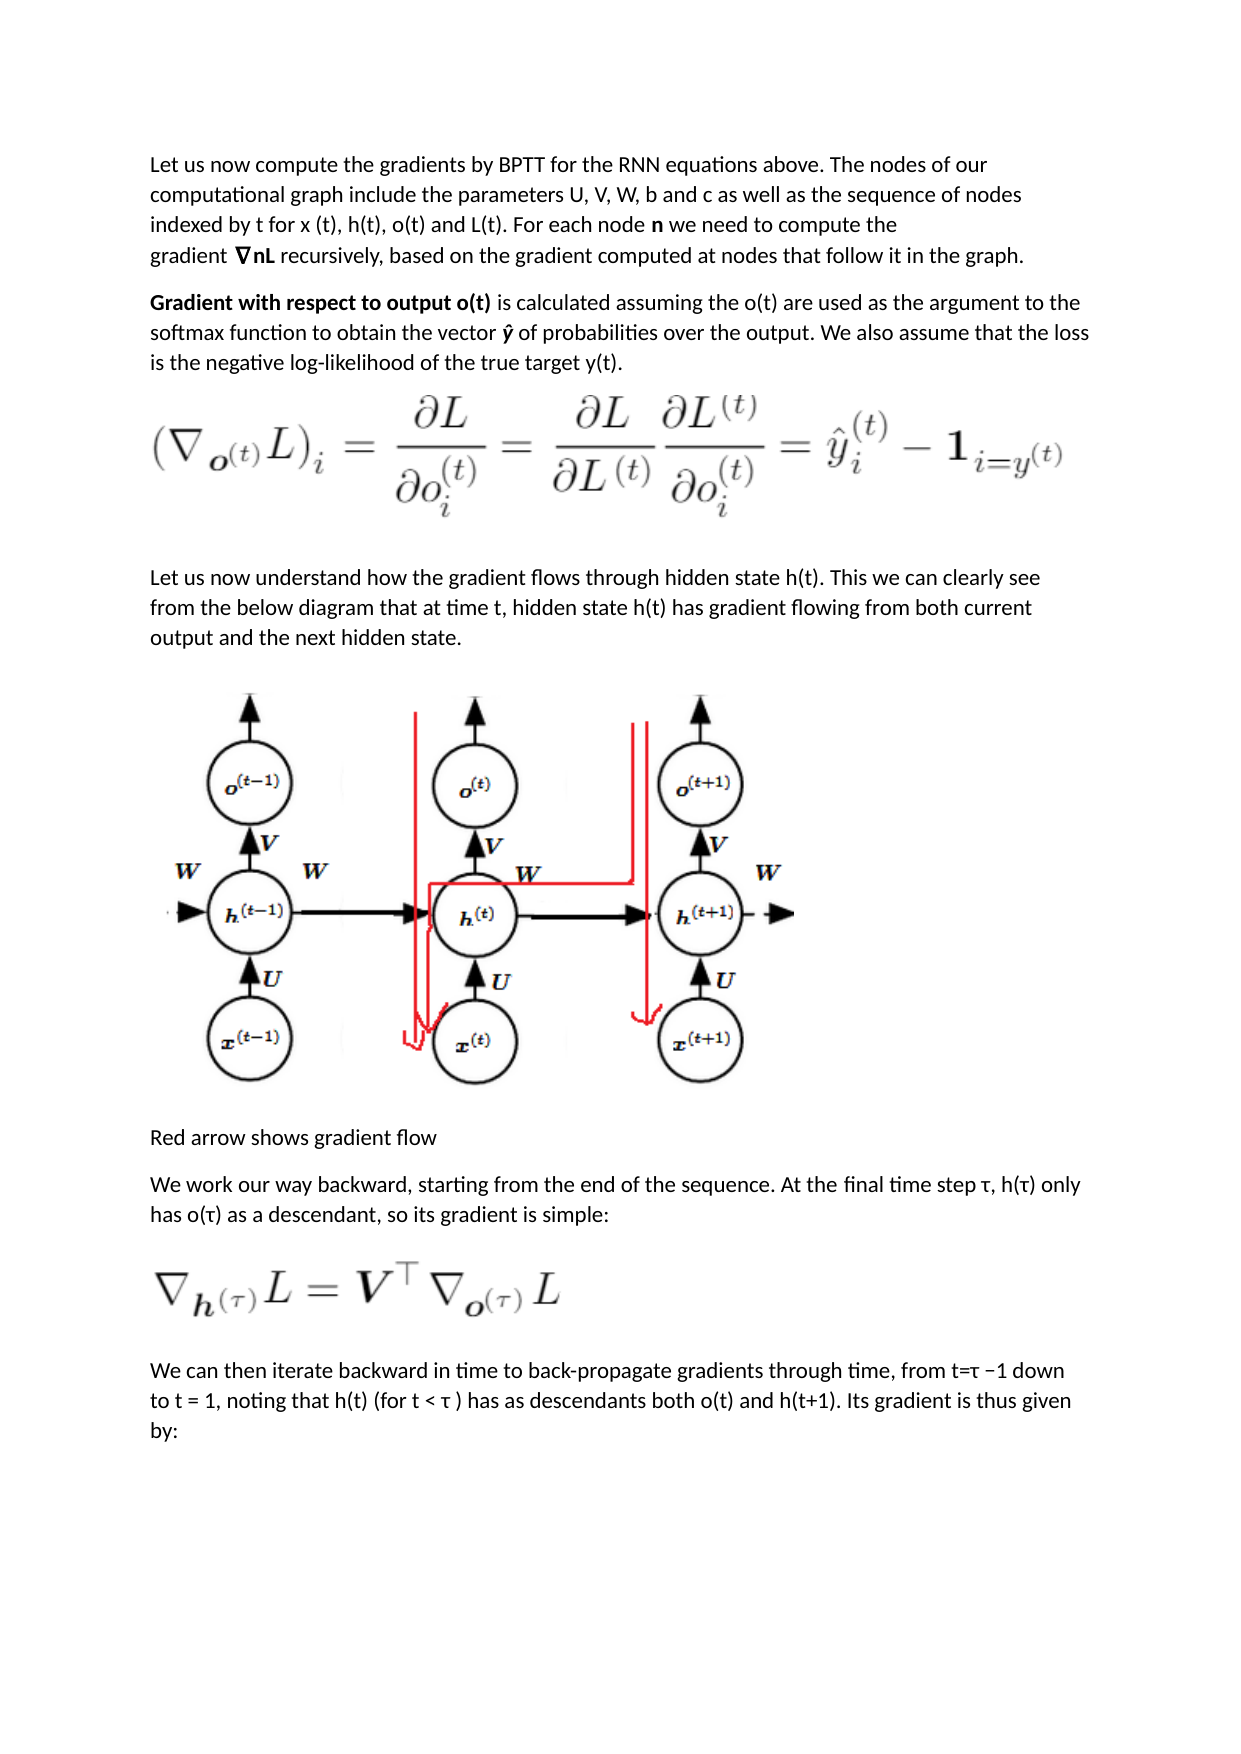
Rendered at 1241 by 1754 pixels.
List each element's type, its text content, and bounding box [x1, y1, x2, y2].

picture [150, 1246, 594, 1337]
text Let us now compute the gradients by BPTT for the RNN equations above. The nodes of our computational graph include the parameters U, V, W, b and c as well as the sequence of nodes indexed by t for x (t), h(t), o(t) and L(t). For each node n we need to compute the gradient ∇nL recursively, based on the gradient computed at nodes that follow it in the graph. [150, 150, 1090, 269]
text We work our way backward, starting from the end of the sequence. At the ﬁnal time step τ, h(τ) only has o(τ) as a descendant, so its gradient is simple: [150, 1170, 1090, 1228]
text Let us now understand how the gradient flows through hidden state h(t). This we can clearly see from the below diagram that at time t, hidden state h(t) has gradient flowing from both current output and the next hidden state. [150, 563, 1090, 651]
picture [150, 395, 1091, 545]
text We can then iterate backward in time to back-propagate gradients through time, from t=τ −1 down to t = 1, noting that h(t) (for t < τ ) has as descendants both o(t) and h(t+1). Its gradient is thus given by: [150, 1356, 1090, 1444]
text Gradient with respect to output o(t) is calculated assuming the o(t) are used as the argument to the softmax function to obtain the vector ŷ of probabilities over the output. We also assume that the loss is the negative log-likelihood of the true target y(t). [150, 288, 1090, 376]
picture [150, 670, 794, 1104]
text Red arrow shows gradient flow [150, 1123, 1090, 1151]
